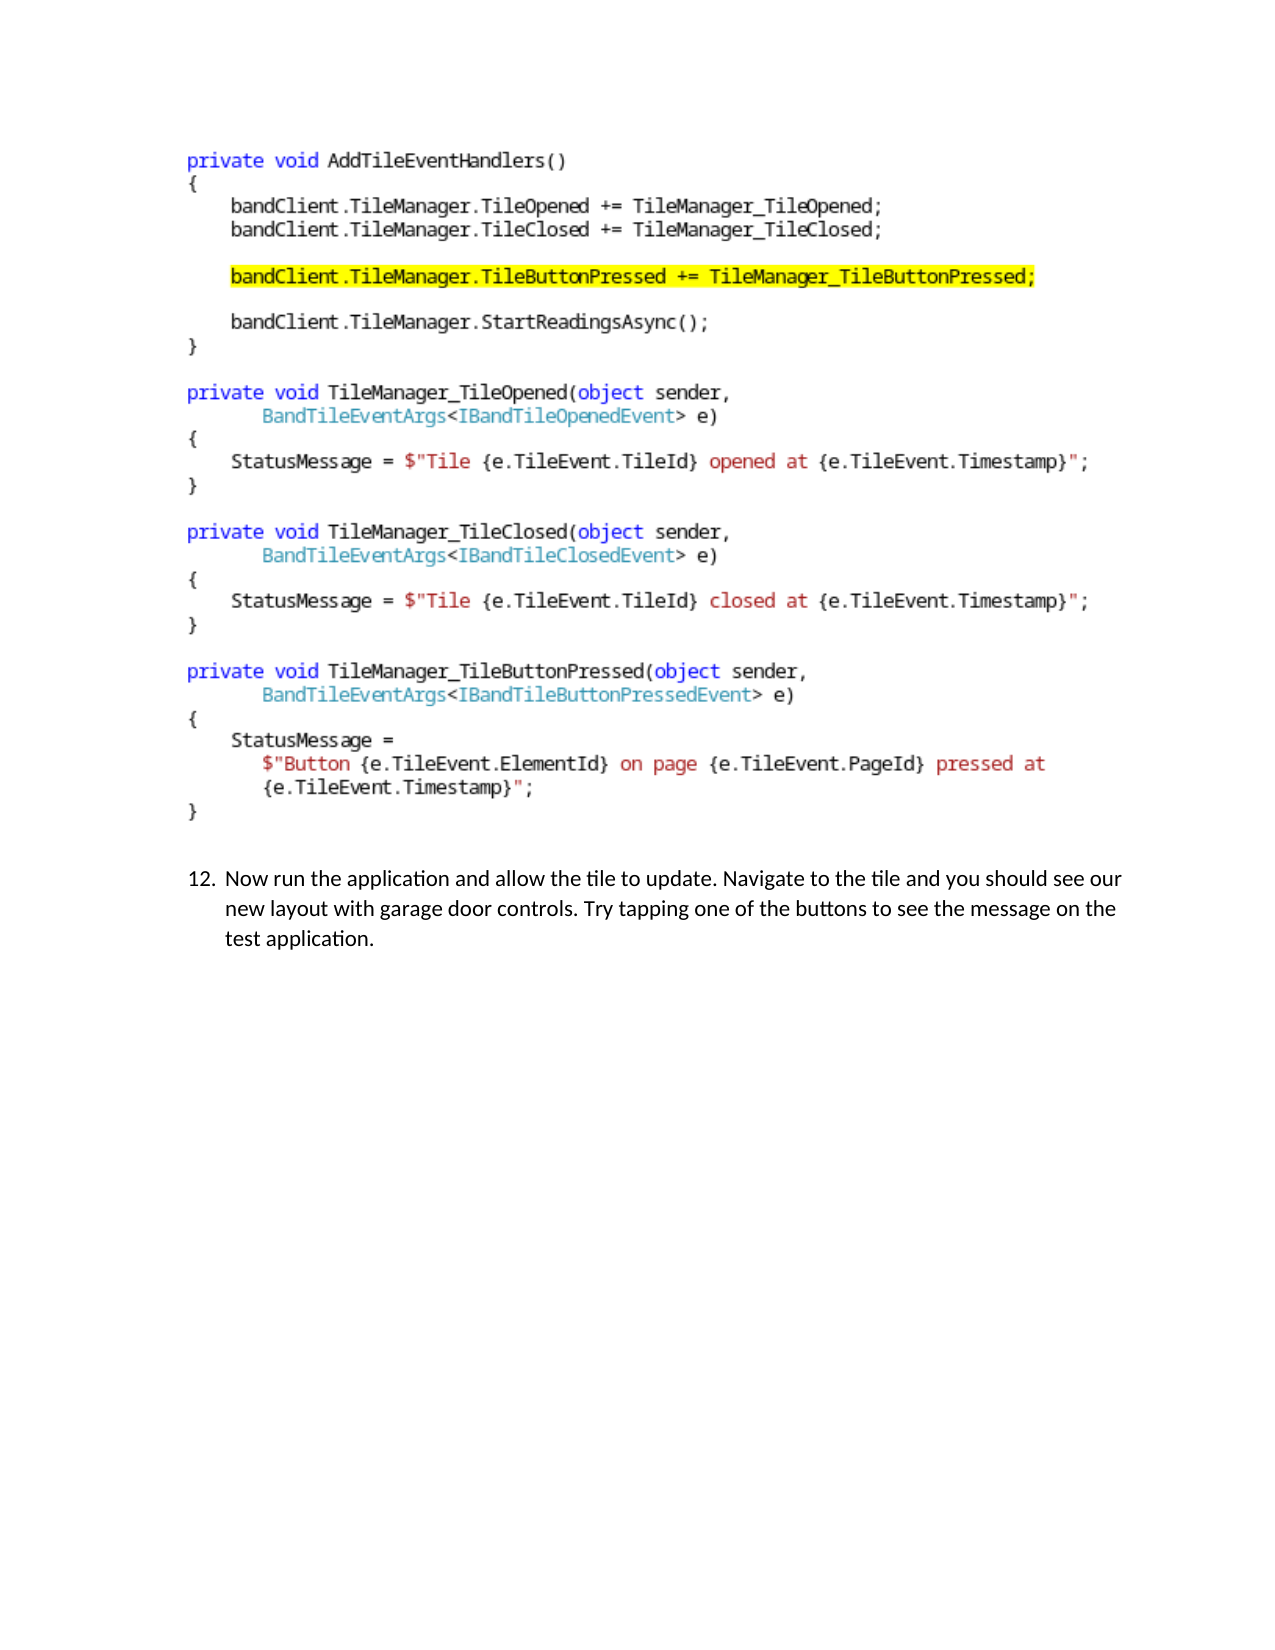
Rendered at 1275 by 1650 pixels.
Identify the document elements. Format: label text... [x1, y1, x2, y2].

list Now run the application and allow the tile to update. Navigate to the tile and you should see our new layout with garage door controls. Try tapping one of the buttons to see the message on the test application. [187, 864, 1125, 952]
